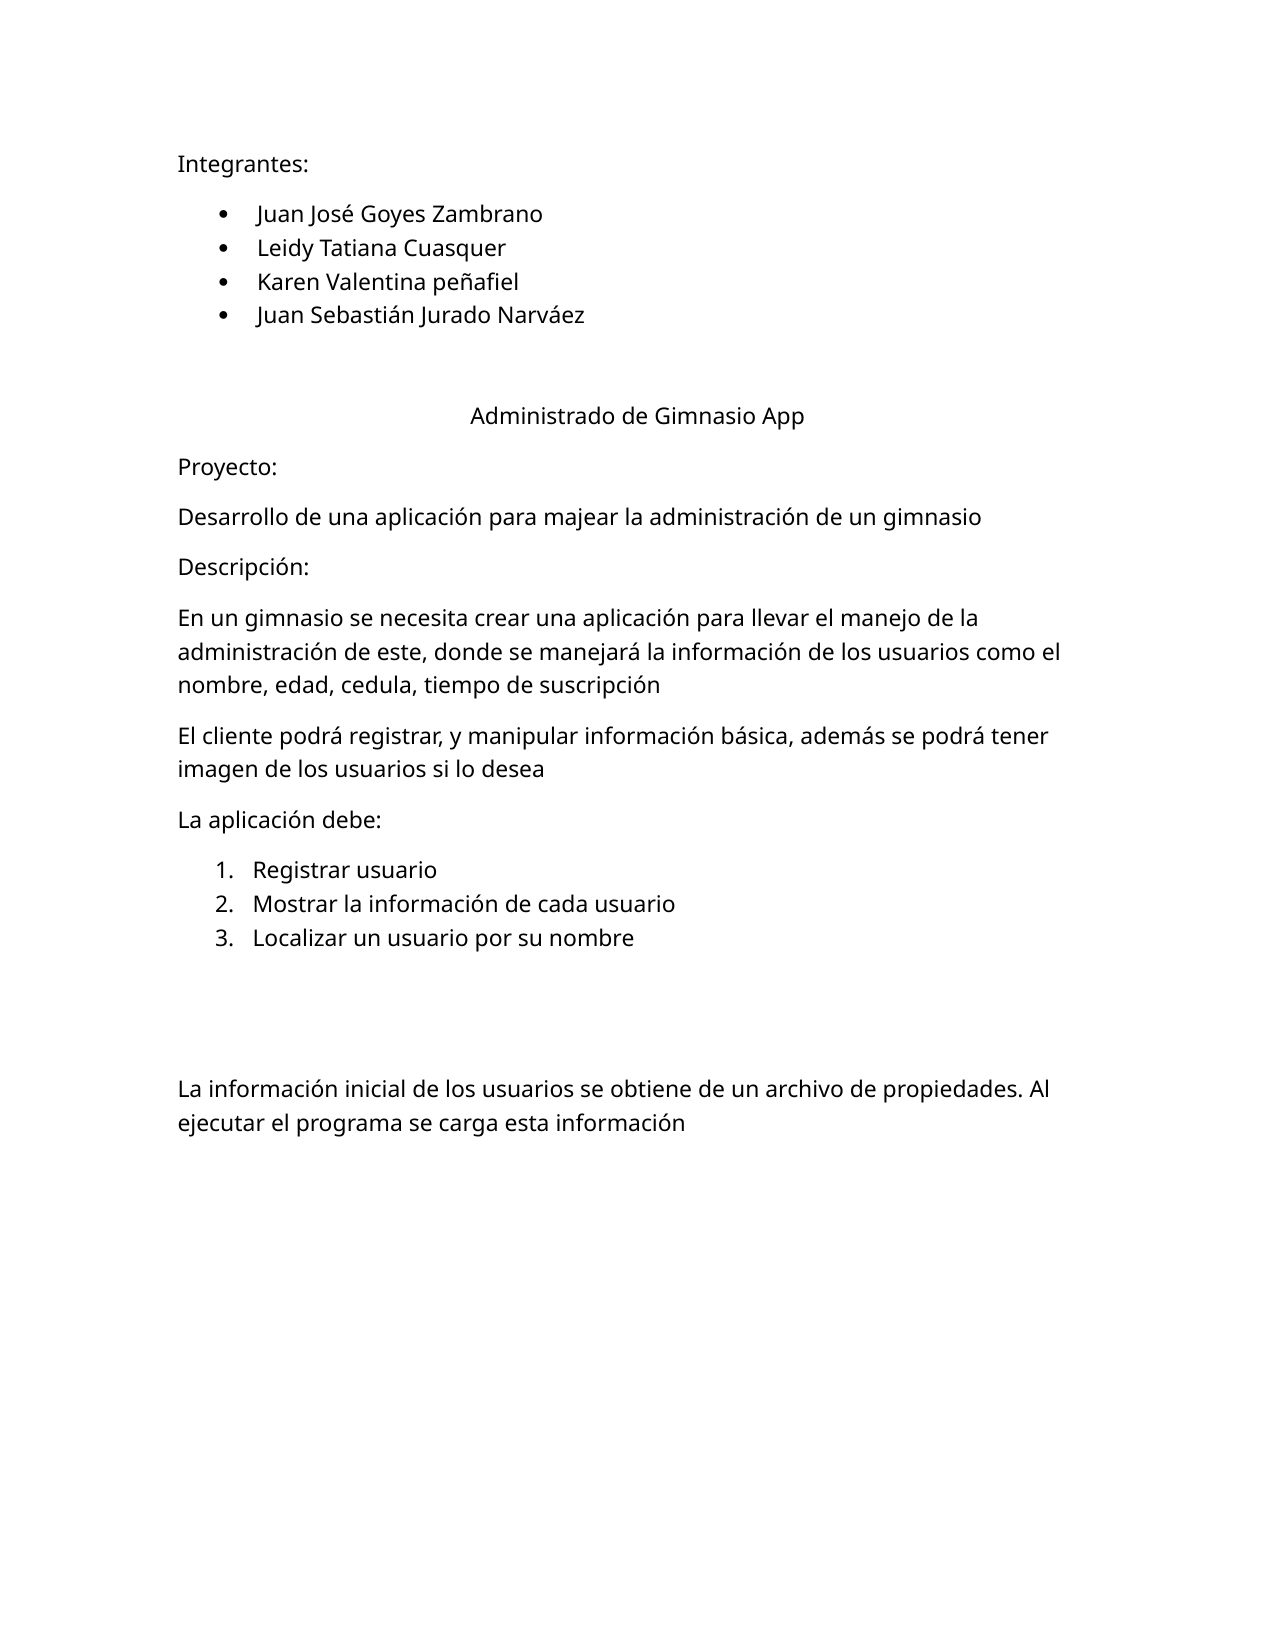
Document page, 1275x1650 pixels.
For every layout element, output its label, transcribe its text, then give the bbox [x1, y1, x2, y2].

text Administrado de Gimnasio App [177, 400, 1098, 431]
list Mostrar la información de cada usuario [215, 888, 1098, 919]
list Localizar un usuario por su nombre [215, 922, 1098, 953]
text La aplicación debe: [177, 804, 1098, 835]
text Integrantes: [177, 148, 1098, 179]
text Descripción: [177, 551, 1098, 583]
list Karen Valentina peñafiel [219, 266, 1098, 297]
text El cliente podrá registrar, y manipular información básica, además se podrá tener imagen de los usuarios si lo desea [177, 720, 1098, 785]
list Registrar usuario [215, 854, 1098, 886]
text Proyecto: [177, 451, 1098, 482]
text Desarrollo de una aplicación para majear la administración de un gimnasio [177, 501, 1098, 532]
list Juan Sebastián Jurado Narváez [219, 299, 1098, 331]
text La información inicial de los usuarios se obtiene de un archivo de propiedades. Al ejecutar el programa se carga esta información [177, 1073, 1098, 1138]
list Juan José Goyes Zambrano [219, 198, 1098, 229]
list Leidy Tatiana Cuasquer [219, 232, 1098, 263]
text En un gimnasio se necesita crear una aplicación para llevar el manejo de la administración de este, donde se manejará la información de los usuarios como el nombre, edad, cedula, tiempo de suscripción [177, 602, 1098, 701]
